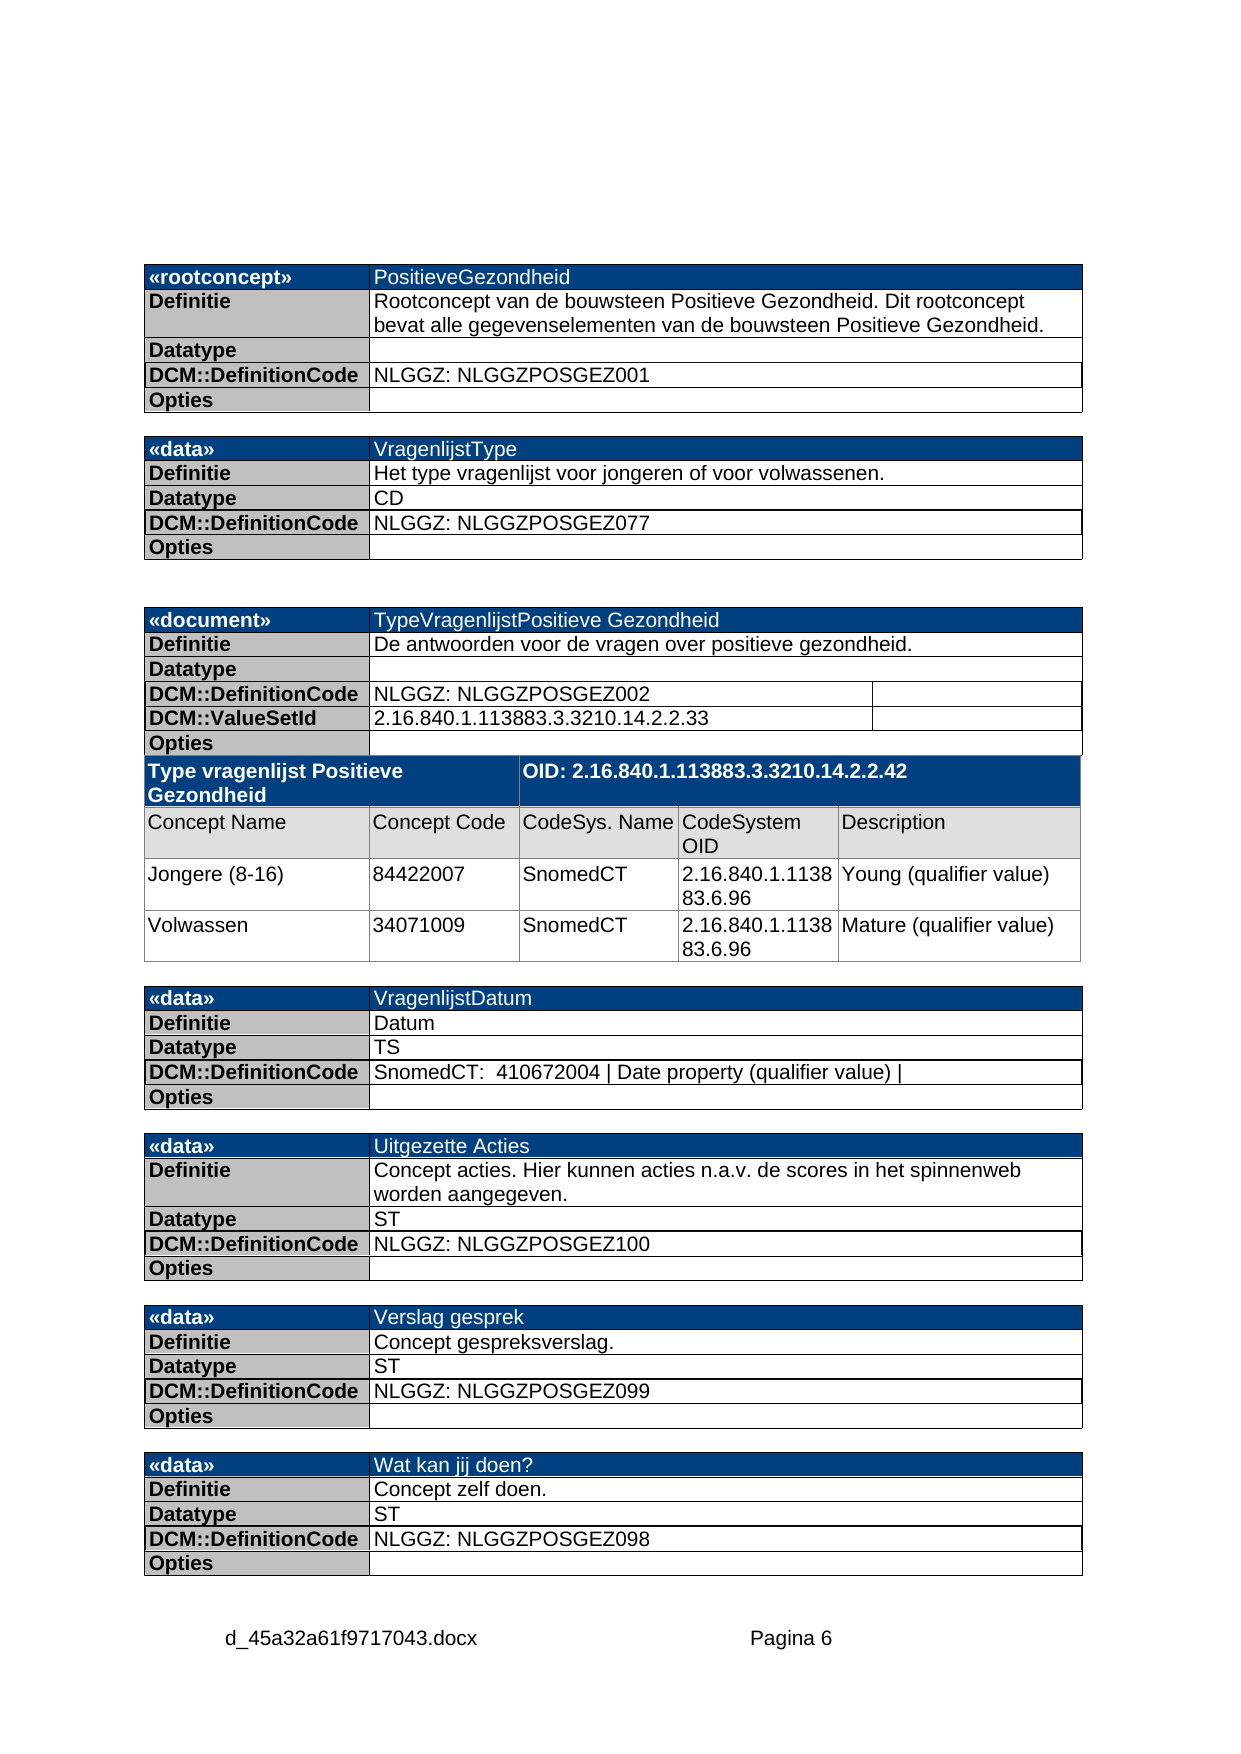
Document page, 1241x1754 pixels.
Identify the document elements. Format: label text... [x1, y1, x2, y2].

table_cell 84422007 [370, 859, 519, 909]
table_cell [370, 682, 872, 706]
table_cell Definitie [145, 1011, 369, 1034]
table_cell Datatype [145, 1207, 369, 1230]
table_cell SnomedCT [520, 859, 678, 909]
table_cell [370, 1257, 1082, 1280]
table_cell Definitie [145, 1330, 369, 1353]
table_cell Definitie [145, 633, 369, 656]
table_cell Opties [145, 388, 369, 411]
table_cell Definitie [145, 1159, 369, 1206]
table_cell Opties [145, 535, 369, 559]
table_cell Volwassen [145, 911, 369, 961]
table_cell Jongere (8-16) [145, 859, 369, 909]
table_cell 2.16.840.1.113883.6.96 [679, 911, 838, 961]
table_cell Definitie [145, 1478, 369, 1501]
table_cell Definitie [145, 461, 369, 485]
table_cell Concept zelf doen. [370, 1478, 1082, 1501]
table_cell ST [370, 1207, 1082, 1230]
table_cell Datatype [145, 657, 369, 681]
table_cell [370, 1085, 1082, 1108]
table_cell Datatype [145, 338, 369, 362]
table_cell Young (qualifier value) [839, 859, 1080, 909]
table_cell Concept gespreksverslag. [370, 1330, 1082, 1353]
table_cell Datatype [145, 486, 369, 509]
table_cell Opties [145, 1085, 369, 1108]
table_cell Datatype [145, 1036, 369, 1059]
table_cell [370, 388, 1082, 411]
table_cell Concept acties. Hier kunnen acties n.a.v. de scores in het spinnenweb worden aangegeven. [370, 1159, 1082, 1206]
table_cell Mature (qualifier value) [839, 911, 1080, 961]
table_cell [370, 338, 1082, 362]
table_cell De antwoorden voor de vragen over positieve gezondheid. [370, 633, 1082, 656]
table_cell [370, 363, 1081, 387]
table_header Verslag gesprek [370, 1306, 1082, 1329]
table_cell [370, 1527, 1082, 1551]
table_cell Opties [145, 1404, 369, 1427]
table_cell CD [370, 486, 1082, 509]
table_cell CodeSystem OID [679, 808, 838, 858]
table_header Uitgezette Acties [370, 1134, 1082, 1157]
table_cell ST [370, 1355, 1082, 1378]
table_cell [370, 511, 1081, 534]
table_cell [370, 1552, 1082, 1575]
table_cell Definitie [145, 290, 369, 337]
table_header PositieveGezondheid [370, 265, 1082, 289]
table_header «data» [145, 1453, 369, 1476]
table_header VragenlijstDatum [370, 987, 1082, 1010]
table_header «document» [145, 608, 369, 632]
table_cell Datatype [145, 1502, 369, 1525]
table_cell ST [370, 1502, 1082, 1525]
table_cell SnomedCT [520, 911, 678, 961]
table_cell Type vragenlijst Positieve Gezondheid [145, 756, 519, 806]
table_cell [370, 535, 1082, 559]
table_header VragenlijstType [370, 437, 1082, 460]
table_cell [370, 1404, 1082, 1427]
table_cell Concept Name [145, 808, 369, 858]
table_cell Opties [145, 1552, 369, 1575]
table_cell CodeSys. Name [520, 808, 678, 858]
table_cell [873, 682, 1081, 706]
table_cell [370, 707, 872, 730]
table_cell [370, 1380, 1081, 1403]
table_cell Datum [370, 1011, 1082, 1034]
table_cell 34071009 [370, 911, 519, 961]
table_cell Opties [145, 1257, 369, 1280]
table_cell Description [839, 808, 1080, 858]
table_cell OID: 2.16.840.1.113883.3.3210.14.2.2.42 [520, 756, 1080, 806]
table_cell [370, 1061, 1081, 1084]
table_cell [370, 657, 1082, 681]
table_header «data» [145, 1134, 369, 1157]
table_header «data» [145, 1306, 369, 1329]
table_cell Het type vragenlijst voor jongeren of voor volwassenen. [370, 461, 1082, 485]
table_cell [370, 731, 1082, 755]
table_cell Datatype [145, 1355, 369, 1378]
table_cell [370, 1232, 1082, 1256]
table_cell Concept Code [370, 808, 519, 858]
table_header TypeVragenlijstPositieve Gezondheid [370, 608, 1082, 632]
table_header «data» [145, 437, 369, 460]
table_header «data» [145, 987, 369, 1010]
table_cell TS [370, 1036, 1082, 1059]
table_cell Opties [145, 731, 369, 755]
table_header Wat kan jij doen? [370, 1453, 1082, 1476]
table_cell Rootconcept van de bouwsteen Positieve Gezondheid. Dit rootconcept bevat alle gegevenselementen van de bouwsteen Positieve Gezondheid. [370, 290, 1082, 337]
table_cell 2.16.840.1.113883.6.96 [679, 859, 838, 909]
table_cell [873, 707, 1081, 730]
table_header «rootconcept» [145, 265, 369, 289]
